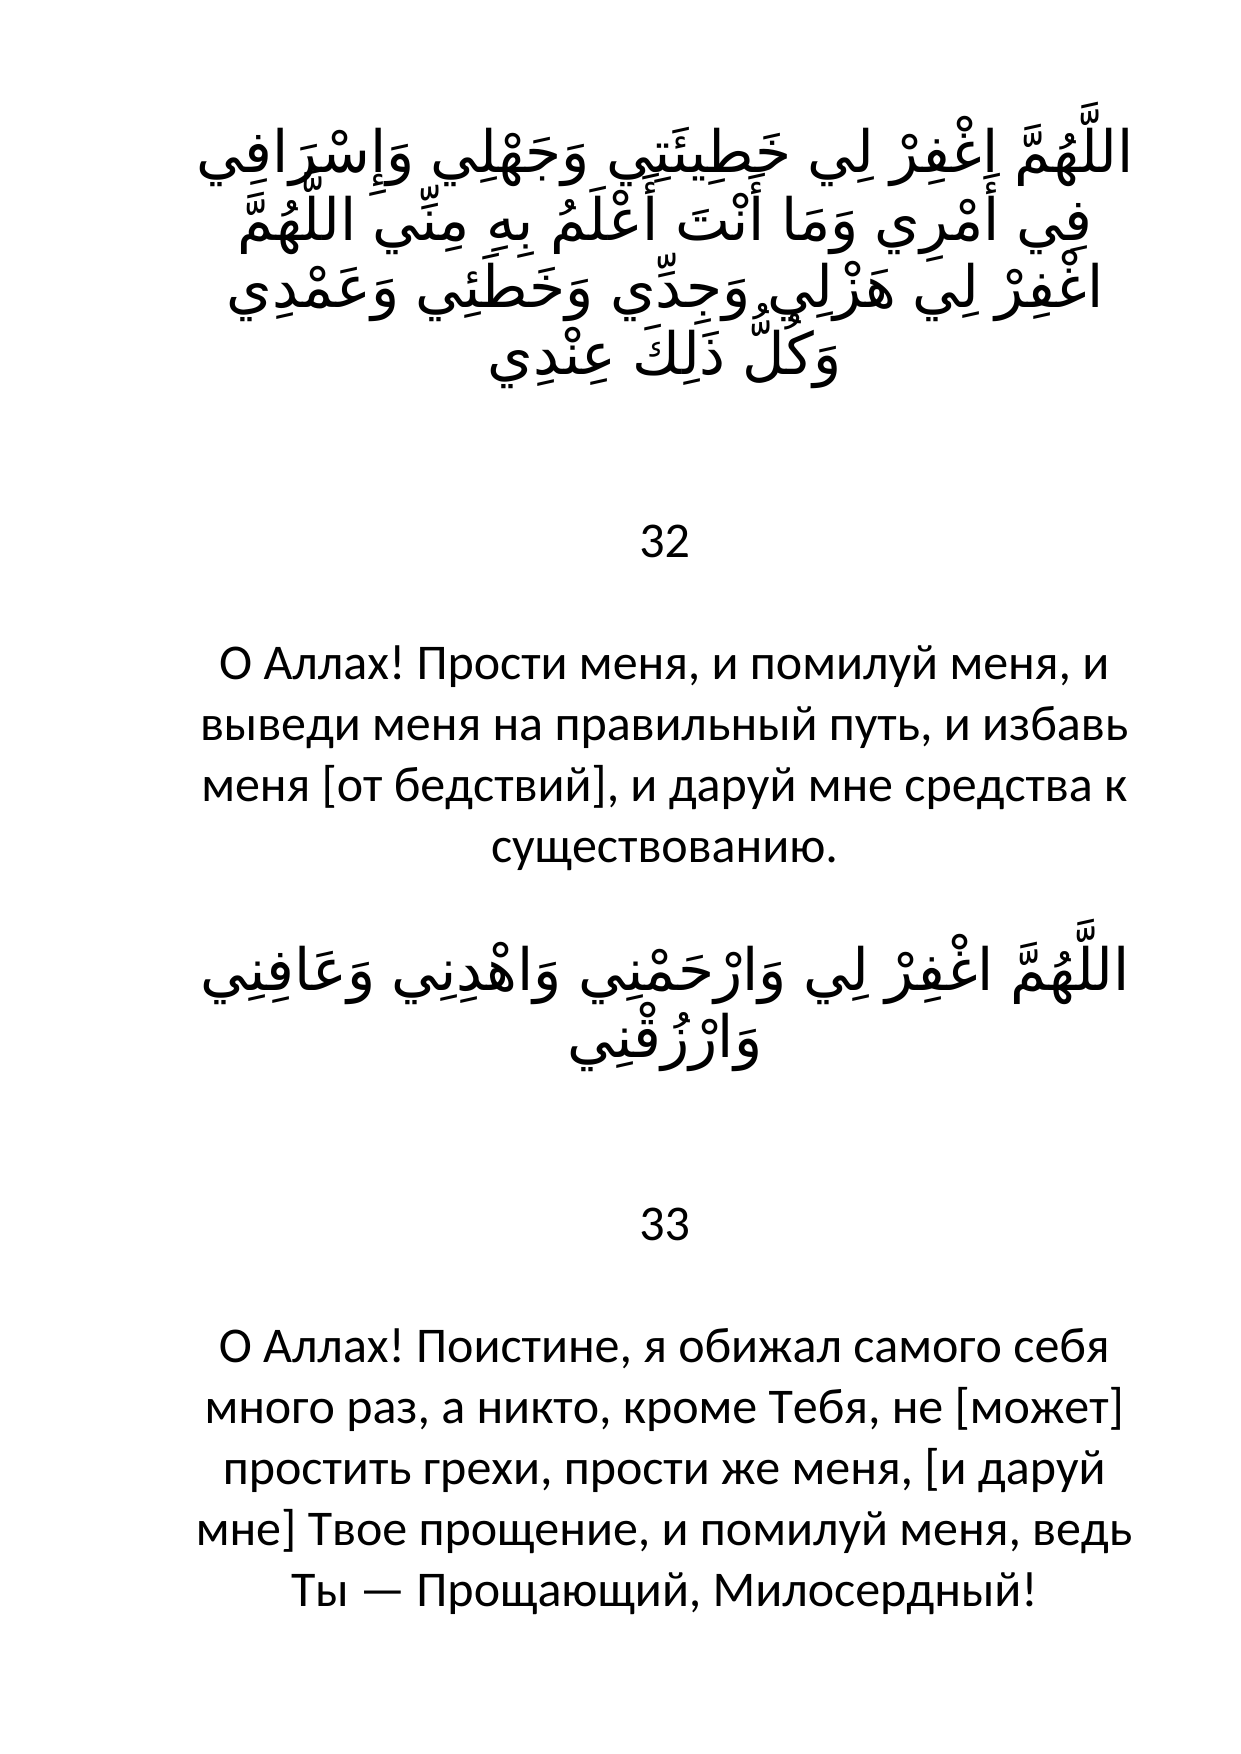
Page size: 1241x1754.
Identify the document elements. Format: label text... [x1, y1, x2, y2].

text О Аллах! Прости меня, и помилуй меня, и выведи меня на правильный путь, и избавь меня [от бедствий], и даруй мне средства к существованию. [177, 631, 1152, 875]
text اللَّهُمَّ اغْفِرْ لِي خَطِيئَتِي وَجَهْلِي وَإِسْرَافِي فِي أَمْرِي وَمَا أَنْتَ أَعْلَمُ بِهِ مِنِّي اللَّهُمَّ اغْفِرْ لِي هَزْلِي وَجِدِّي وَخَطَئِي وَعَمْدِي وَكُلُّ ذَلِكَ عِنْدِي [177, 118, 1152, 386]
text اللَّهُمَّ اغْفِرْ لِي وَارْحَمْنِي وَاهْدِنِي وَعَافِنِي وَارْزُقْنِي [177, 936, 1152, 1070]
text О Аллах! Поистине, я обижал самого себя много раз, а никто, кроме Тебя, не [может] простить грехи, прости же меня, [и даруй мне] Твое прощение, и помилуй меня, ведь Ты — Прощающий, Милосердный! [177, 1314, 1152, 1619]
text 32 [177, 508, 1152, 569]
text 33 [177, 1192, 1152, 1253]
